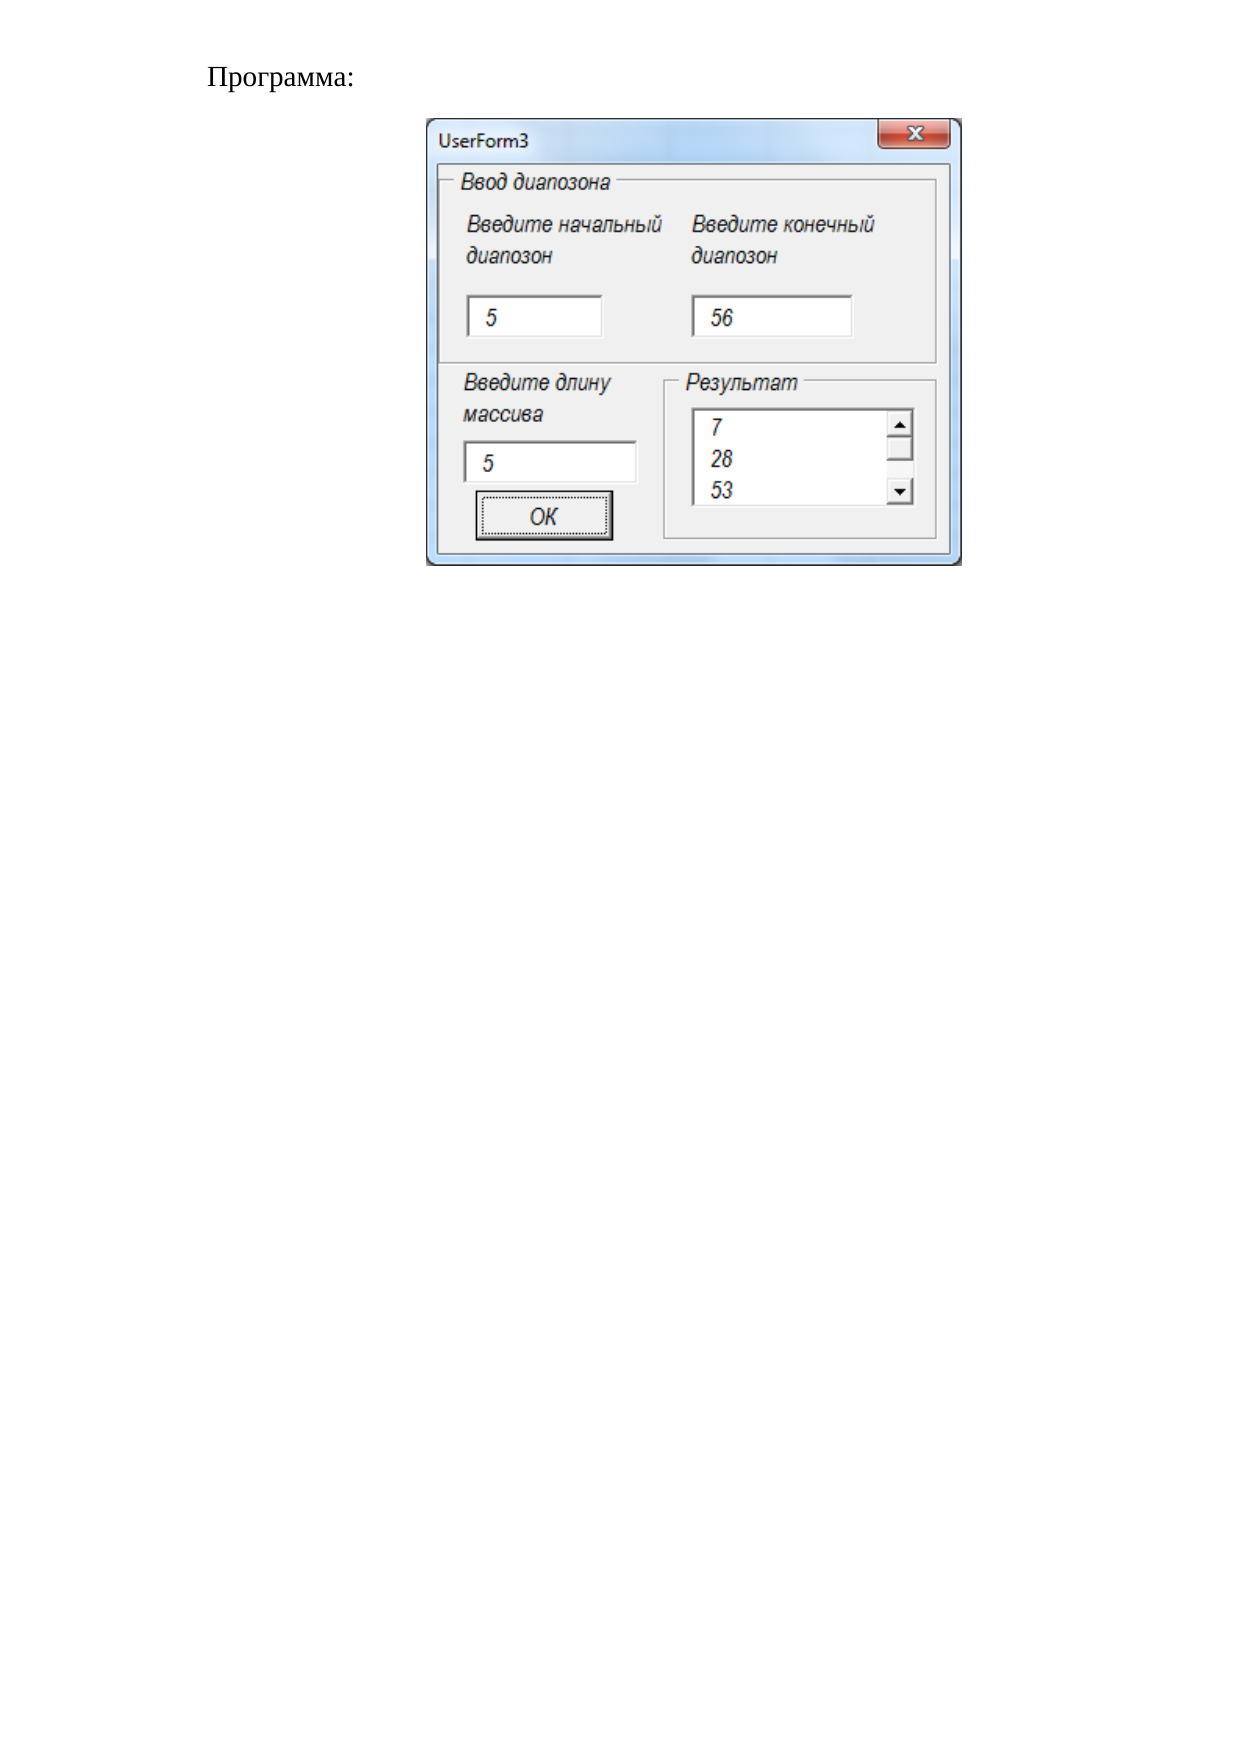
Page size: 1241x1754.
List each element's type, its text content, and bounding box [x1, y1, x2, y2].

text Программа: [148, 59, 1181, 93]
picture [426, 118, 962, 566]
